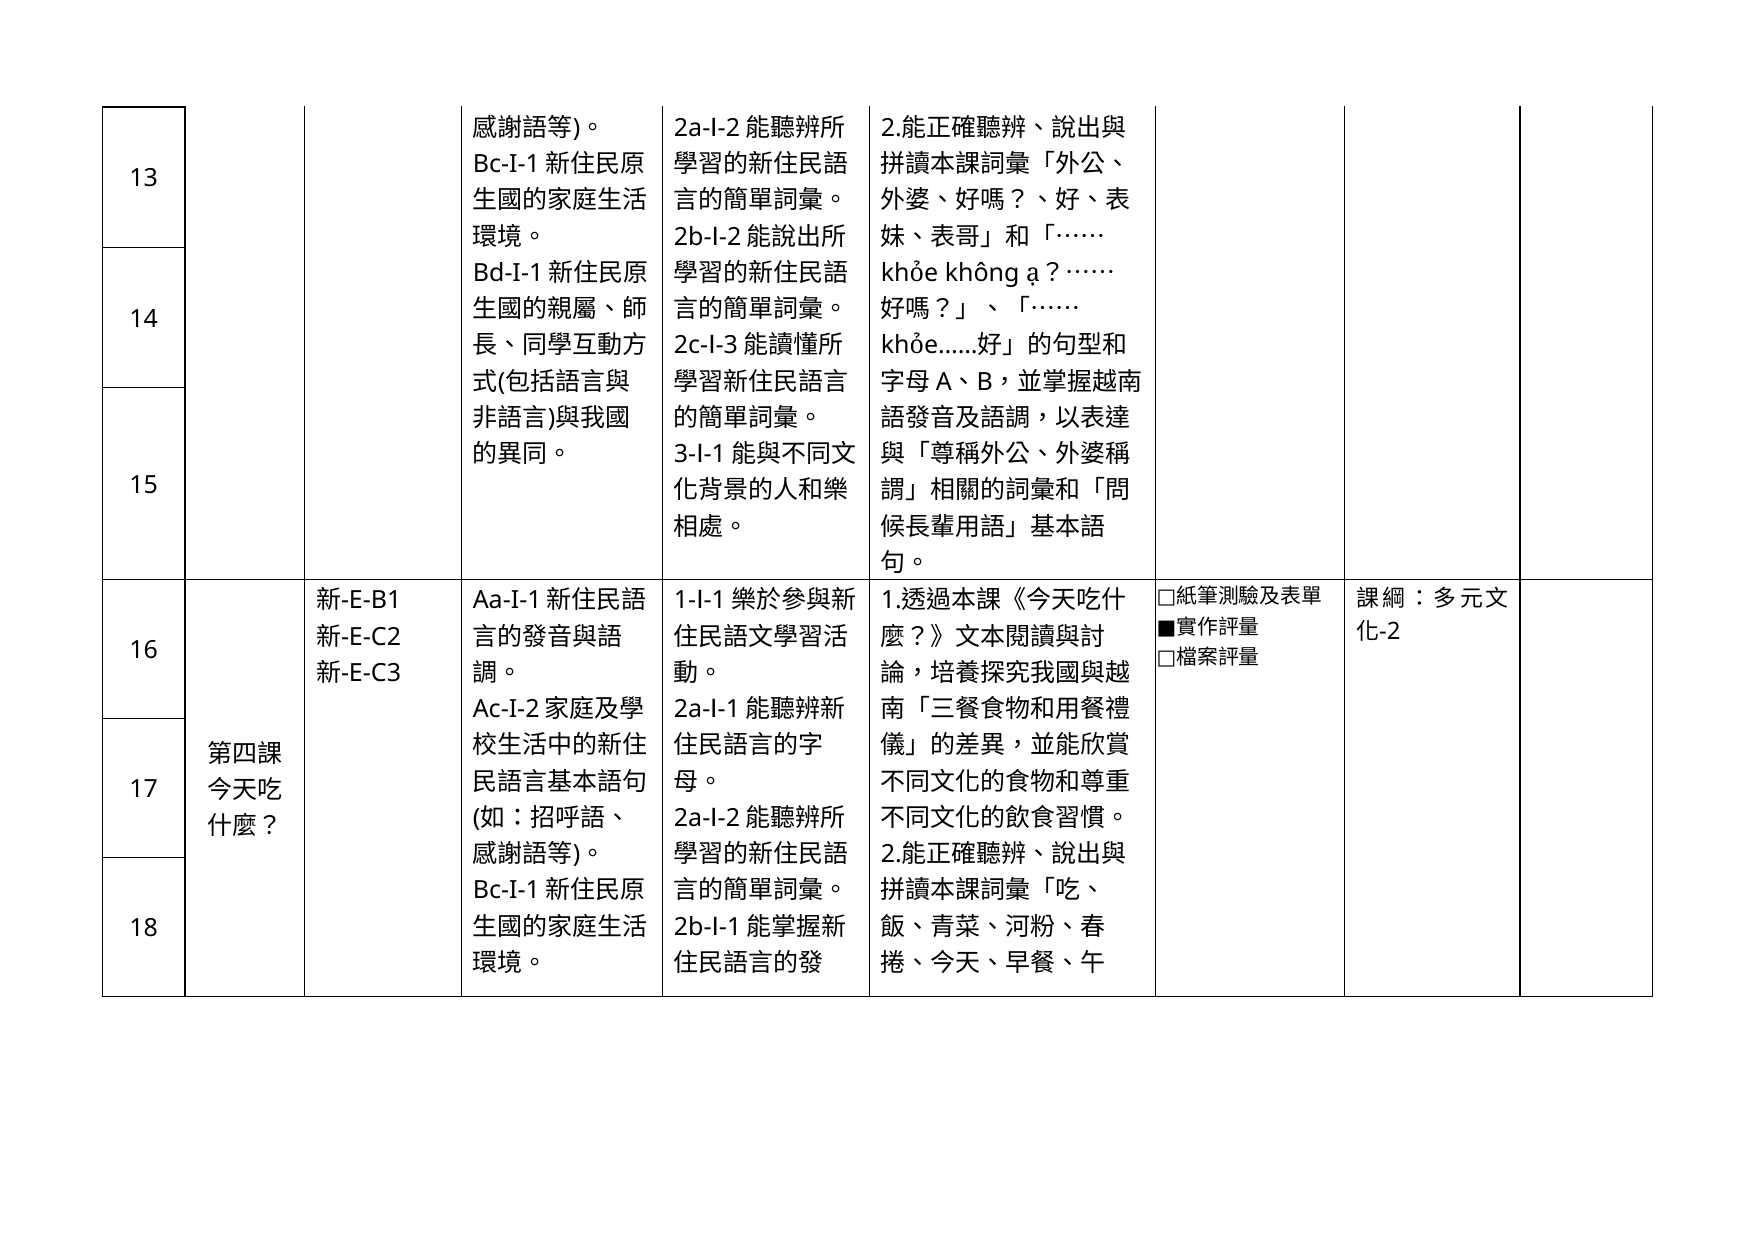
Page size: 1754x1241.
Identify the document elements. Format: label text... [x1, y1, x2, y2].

table_cell 1.透過本課《今天吃什麼？》文本閱讀與討論，培養探究我國與越南「三餐食物和用餐禮儀」的差異，並能欣賞不同文化的食物和尊重不同文化的飲食習慣。 2.能正確聽辨、說出與拼讀本課詞彙「吃、飯、青菜、河粉、春捲、今天、早餐、午餐」和「……ăn……吃……」的句型和字母M、N、Ă，並掌握越南語發音及語調，以表達「三餐食物和用餐禮儀」相關的詞彙和基本語句。 [870, 580, 1155, 996]
table_cell 13 [103, 108, 184, 247]
table_cell 課綱：多元文化-2 [1345, 580, 1519, 996]
table_cell Aa-I-1新住民語言的發音與語調。 Ac-I-2家庭及學校生活中的新住民語言基本語句(如：招呼語、感謝語等)。 Bc-I-1新住民原生國的家庭生活環境。 Bd-I-2新住民原生國的家庭生活環境與我國的異同。 [462, 580, 662, 996]
table_cell [1521, 580, 1652, 996]
table_cell 第四課 今天吃什麼？ [186, 580, 304, 996]
table_cell □紙筆測驗及表單 ■實作評量 □檔案評量 [1156, 580, 1344, 996]
table_cell 16 [103, 580, 184, 718]
table_cell 14 [103, 248, 184, 387]
table_cell 1-Ⅰ-1樂於參與新住民語文學習活動。 2a-Ⅰ-1能聽辨新住民語言的字母。 2a-Ⅰ-2能聽辨所學習的新住民語言的簡單詞彙。 2b-Ⅰ-1能掌握新住民語言的發音。 2c-Ⅰ-1能唸出新住民語言的字母。 2c-Ⅰ-3能讀懂所學習新住民語言的簡單詞彙。 2d-Ⅰ-1 能書寫新住民語言的字母。 3-Ⅰ-2樂於參與多元文化活動。 [663, 580, 869, 996]
table_cell 18 [103, 858, 184, 996]
table_cell 17 [103, 719, 184, 857]
table_cell 15 [103, 388, 184, 579]
table_cell 新-E-B1 新-E-C2 新-E-C3 [305, 580, 461, 996]
